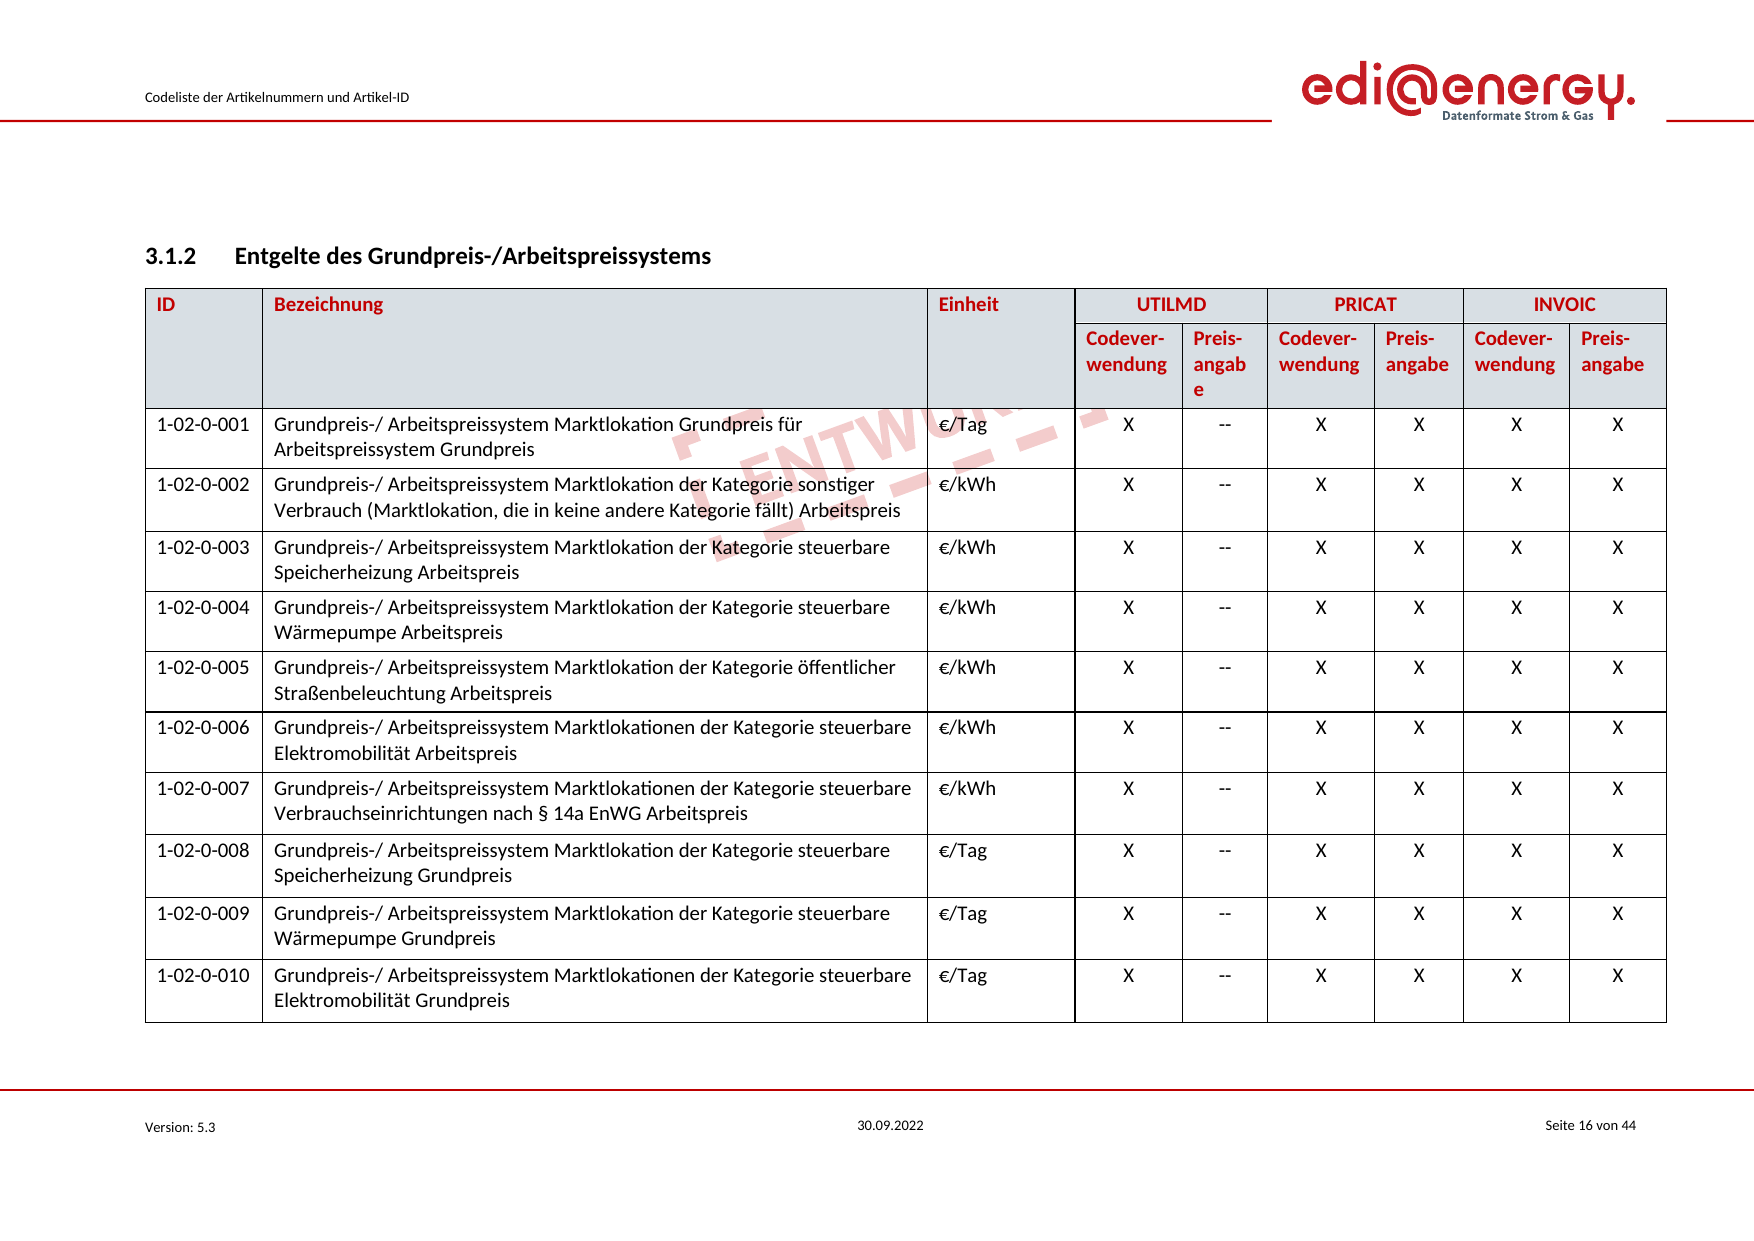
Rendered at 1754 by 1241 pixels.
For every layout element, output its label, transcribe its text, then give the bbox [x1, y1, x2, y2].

table_header INVOIC [1464, 289, 1666, 322]
table_cell X [1570, 532, 1666, 591]
table_cell Codever-wendung [1268, 324, 1374, 408]
table_cell X [1570, 409, 1666, 468]
table_cell Grundpreis-/ Arbeitspreissystem Marktlokationen der Kategorie steuerbare Elektromobilität Arbeitspreis [263, 713, 927, 772]
table_cell -- [1183, 409, 1267, 468]
table_cell X [1375, 409, 1463, 468]
table_cell €/Tag [928, 960, 1074, 1022]
table_cell 1-02-0-009 [146, 898, 262, 959]
table_cell -- [1183, 960, 1267, 1022]
table_cell X [1375, 592, 1463, 651]
table_cell X [1570, 652, 1666, 711]
table_cell €/Tag [928, 898, 1074, 959]
table_cell X [1076, 409, 1182, 468]
table_cell X [1375, 960, 1463, 1022]
table_header ID [146, 289, 262, 408]
table_cell X [1268, 532, 1374, 591]
table_cell -- [1183, 652, 1267, 711]
table_cell €/kWh [928, 652, 1074, 711]
table_cell 1-02-0-002 [146, 469, 262, 531]
table_cell X [1268, 898, 1374, 959]
table_cell X [1464, 960, 1569, 1022]
table_cell X [1076, 652, 1182, 711]
table_cell X [1076, 773, 1182, 834]
table_cell Grundpreis-/ Arbeitspreissystem Marktlokation der Kategorie steuerbare Wärmepumpe Arbeitspreis [263, 592, 927, 651]
table_cell X [1375, 835, 1463, 897]
table_cell -- [1183, 835, 1267, 897]
table_cell Preis-angabe [1570, 324, 1666, 408]
table_cell X [1268, 960, 1374, 1022]
table_cell 1-02-0-001 [146, 409, 262, 468]
table_cell X [1076, 469, 1182, 531]
table_cell -- [1183, 469, 1267, 531]
table_cell 1-02-0-004 [146, 592, 262, 651]
table_cell X [1464, 532, 1569, 591]
table_cell X [1076, 898, 1182, 959]
table_cell 1-02-0-010 [146, 960, 262, 1022]
table_cell Grundpreis-/ Arbeitspreissystem Marktlokation der Kategorie sonstiger Verbrauch (Marktlokation, die in keine andere Kategorie fällt) Arbeitspreis [263, 469, 927, 531]
table_header PRICAT [1268, 289, 1463, 322]
table_cell 1-02-0-007 [146, 773, 262, 834]
table_cell -- [1183, 773, 1267, 834]
table_cell X [1268, 773, 1374, 834]
table_cell X [1375, 773, 1463, 834]
table_cell X [1570, 960, 1666, 1022]
table_cell Grundpreis-/ Arbeitspreissystem Marktlokationen der Kategorie steuerbare Verbrauchseinrichtungen nach § 14a EnWG Arbeitspreis [263, 773, 927, 834]
table_cell X [1375, 652, 1463, 711]
subtitle Entgelte des Grundpreis-/Arbeitspreissystems [145, 238, 1636, 271]
table_cell Grundpreis-/ Arbeitspreissystem Marktlokation der Kategorie steuerbare Speicherheizung Arbeitspreis [263, 532, 927, 591]
table_cell Preis-angabe [1375, 324, 1463, 408]
table_cell X [1076, 960, 1182, 1022]
table_header UTILMD [1076, 289, 1267, 322]
table_cell X [1464, 592, 1569, 651]
table_cell X [1076, 532, 1182, 591]
table_cell X [1268, 652, 1374, 711]
table_cell Codever-wendung [1464, 324, 1569, 408]
table_cell X [1268, 469, 1374, 531]
table_cell X [1375, 532, 1463, 591]
table_header Einheit [928, 289, 1074, 408]
table_cell Grundpreis-/ Arbeitspreissystem Marktlokation der Kategorie steuerbare Wärmepumpe Grundpreis [263, 898, 927, 959]
table_header Bezeichnung [263, 289, 927, 408]
table_cell Grundpreis-/ Arbeitspreissystem Marktlokation Grundpreis für Arbeitspreissystem Grundpreis [263, 409, 927, 468]
table_cell X [1375, 713, 1463, 772]
table_cell €/kWh [928, 773, 1074, 834]
table_cell X [1076, 713, 1182, 772]
table_cell X [1375, 898, 1463, 959]
table_cell €/Tag [928, 409, 1074, 468]
table_cell X [1570, 469, 1666, 531]
table_cell -- [1183, 592, 1267, 651]
table_cell X [1268, 835, 1374, 897]
table_cell X [1464, 469, 1569, 531]
table_cell 1-02-0-003 [146, 532, 262, 591]
table_cell €/kWh [928, 713, 1074, 772]
table_cell 1-02-0-005 [146, 652, 262, 711]
table_cell X [1464, 898, 1569, 959]
table_cell -- [1183, 713, 1267, 772]
table_cell -- [1183, 898, 1267, 959]
table_cell Grundpreis-/ Arbeitspreissystem Marktlokation der Kategorie steuerbare Speicherheizung Grundpreis [263, 835, 927, 897]
table_cell X [1268, 713, 1374, 772]
table_cell X [1464, 713, 1569, 772]
table_cell Grundpreis-/ Arbeitspreissystem Marktlokation der Kategorie öffentlicher Straßenbeleuchtung Arbeitspreis [263, 652, 927, 711]
table_cell Codever-wendung [1076, 324, 1182, 408]
table_cell X [1464, 652, 1569, 711]
table_cell X [1464, 409, 1569, 468]
table_cell Preis-angabe [1183, 324, 1267, 408]
table_cell -- [1183, 532, 1267, 591]
table_cell €/kWh [928, 532, 1074, 591]
table_cell X [1464, 835, 1569, 897]
table_cell €/kWh [928, 592, 1074, 651]
table_cell 1-02-0-006 [146, 713, 262, 772]
table_cell X [1076, 835, 1182, 897]
table_cell X [1268, 409, 1374, 468]
table_cell X [1076, 592, 1182, 651]
table_cell X [1570, 592, 1666, 651]
table_cell X [1375, 469, 1463, 531]
table_cell Grundpreis-/ Arbeitspreissystem Marktlokationen der Kategorie steuerbare Elektromobilität Grundpreis [263, 960, 927, 1022]
table_cell X [1464, 773, 1569, 834]
table_cell €/Tag [928, 835, 1074, 897]
table_cell X [1570, 773, 1666, 834]
table_cell €/kWh [928, 469, 1074, 531]
table_cell X [1570, 713, 1666, 772]
table_cell X [1570, 835, 1666, 897]
table_cell X [1268, 592, 1374, 651]
table_cell 1-02-0-008 [146, 835, 262, 897]
table_cell X [1570, 898, 1666, 959]
